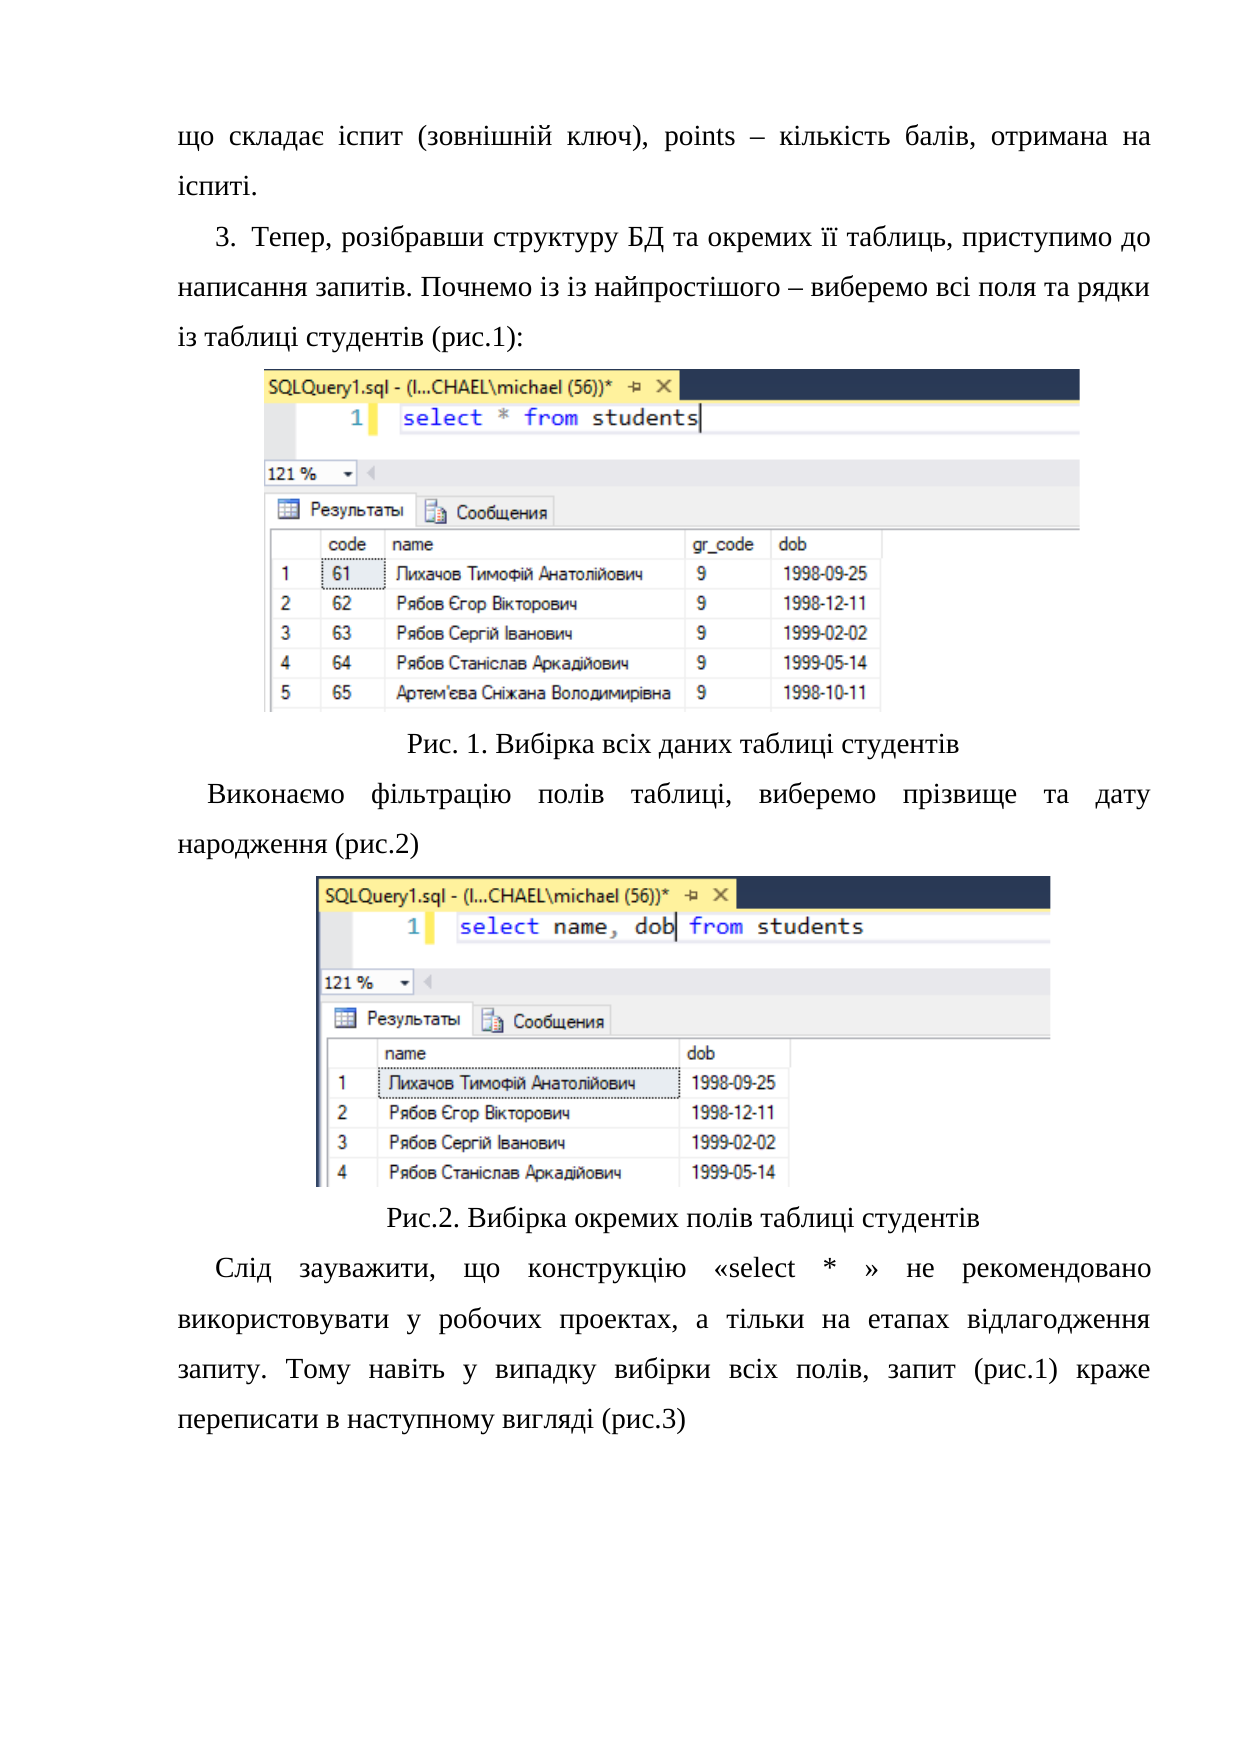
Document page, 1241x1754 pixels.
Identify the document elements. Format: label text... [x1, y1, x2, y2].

picture [264, 369, 1080, 712]
list Слід зауважити, що конструкцію «select * » не рекомендовано використовувати у робочих проектах, а тільки на етапах відлагодження запиту. Тому навіть у випадку вибірки всіх полів, запит (рис.1) краже переписати в наступному вигляді (рис.3) [177, 1250, 1152, 1435]
list Тепер, розібравши структуру БД та окремих її таблиць, приступимо до написання запитів. Почнемо із із найпростішого – виберемо всі поля та рядки із таблиці студентів (рис.1): [177, 219, 1152, 353]
picture [316, 876, 1051, 1187]
list Виконаємо фільтрацію полів таблиці, виберемо прізвище та дату народження (рис.2) [177, 776, 1152, 860]
list Рис.2. Вибірка окремих полів таблиці студентів [215, 1200, 1152, 1234]
list Рис. 1. Вибірка всіх даних таблиці студентів [215, 726, 1152, 759]
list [177, 118, 1152, 202]
